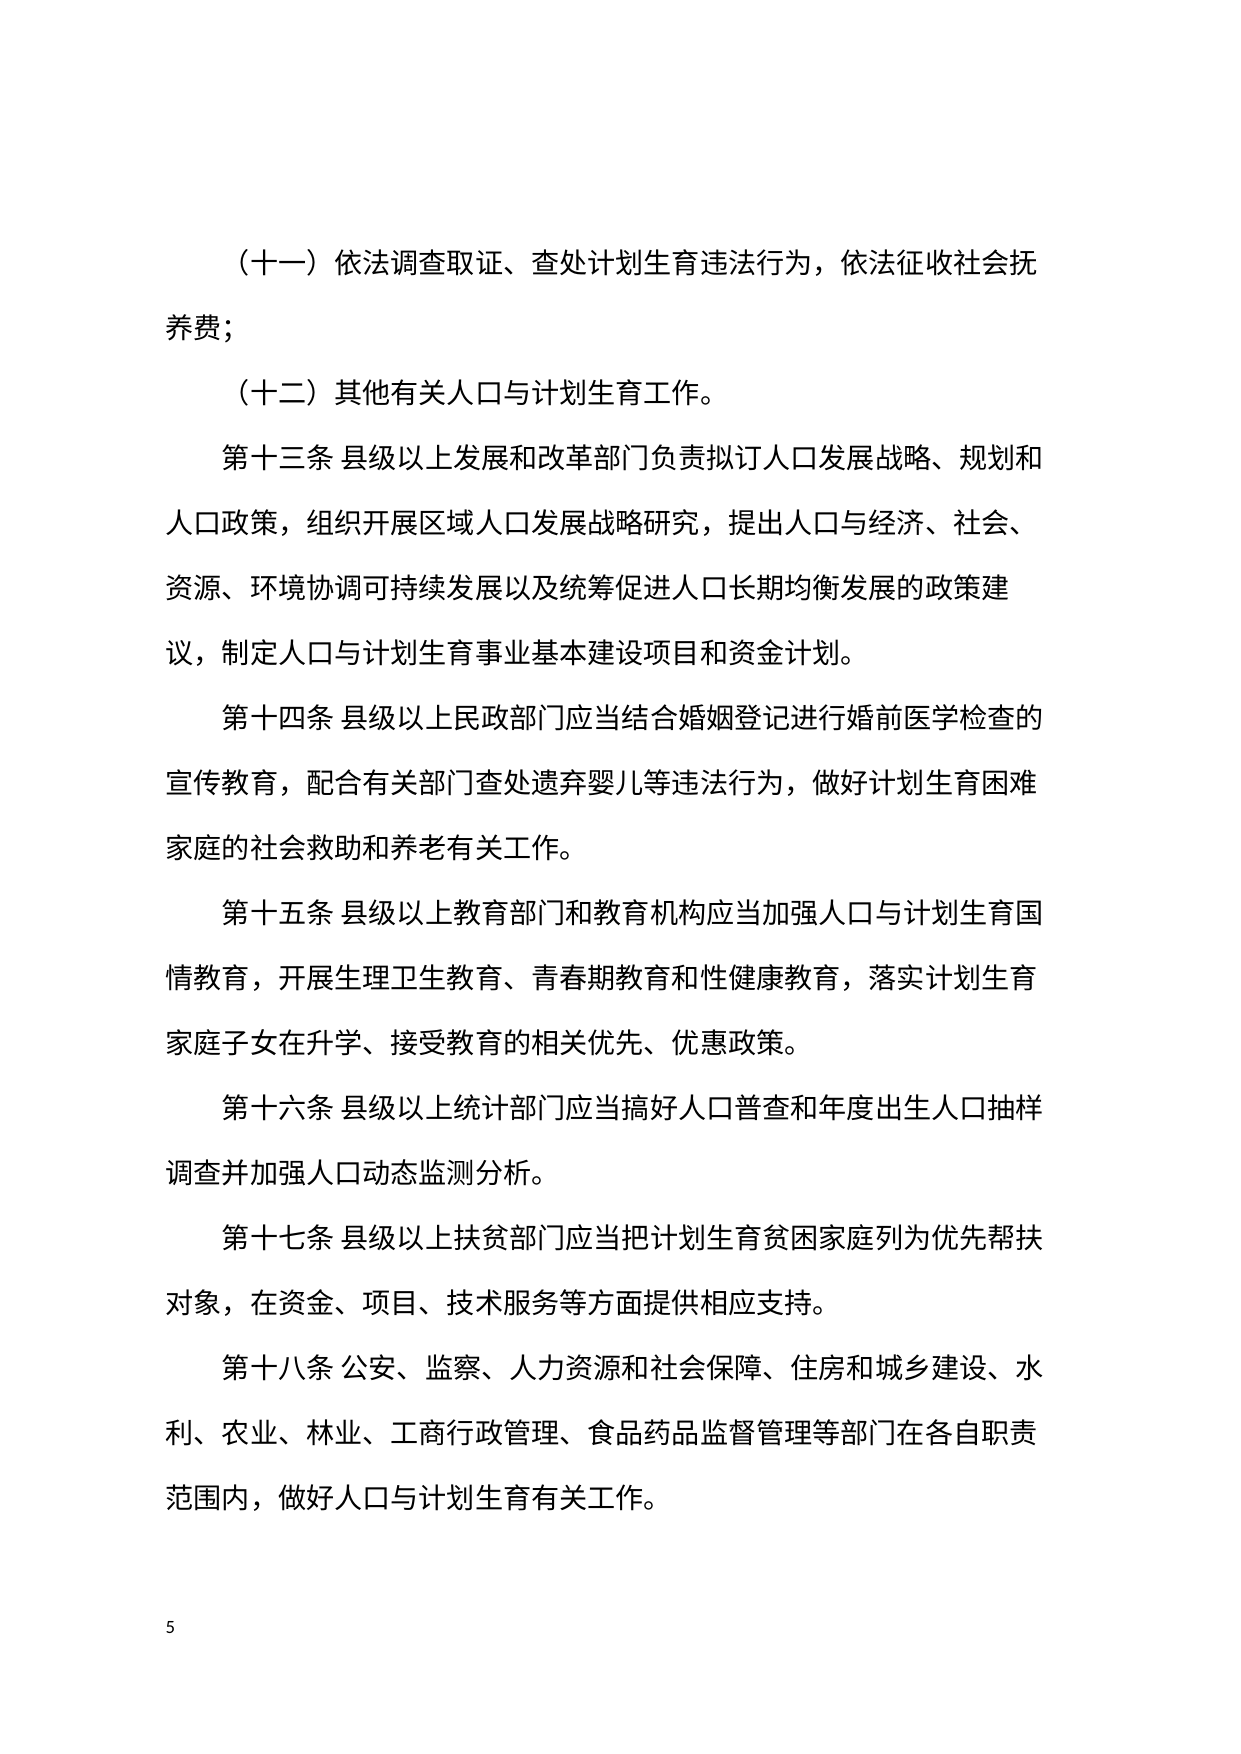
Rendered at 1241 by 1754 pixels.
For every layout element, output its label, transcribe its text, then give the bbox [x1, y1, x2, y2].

text 第十七条 县级以上扶贫部门应当把计划生育贫困家庭列为优先帮扶对象，在资金、项目、技术服务等方面提供相应支持。 [165, 1204, 1053, 1334]
text 第十四条 县级以上民政部门应当结合婚姻登记进行婚前医学检查的宣传教育，配合有关部门查处遗弃婴儿等违法行为，做好计划生育困难家庭的社会救助和养老有关工作。 [165, 684, 1053, 879]
text 第十五条 县级以上教育部门和教育机构应当加强人口与计划生育国情教育，开展生理卫生教育、青春期教育和性健康教育，落实计划生育家庭子女在升学、接受教育的相关优先、优惠政策。 [165, 879, 1053, 1074]
text （十一）依法调查取证、查处计划生育违法行为，依法征收社会抚养费； [165, 229, 1053, 359]
text （十二）其他有关人口与计划生育工作。 [165, 359, 1053, 424]
text 第十六条 县级以上统计部门应当搞好人口普查和年度出生人口抽样调查并加强人口动态监测分析。 [165, 1074, 1053, 1204]
text 第十八条 公安、监察、人力资源和社会保障、住房和城乡建设、水利、农业、林业、工商行政管理、食品药品监督管理等部门在各自职责范围内，做好人口与计划生育有关工作。 [165, 1334, 1053, 1529]
text 第十三条 县级以上发展和改革部门负责拟订人口发展战略、规划和人口政策，组织开展区域人口发展战略研究，提出人口与经济、社会、资源、环境协调可持续发展以及统筹促进人口长期均衡发展的政策建议，制定人口与计划生育事业基本建设项目和资金计划。 [165, 424, 1053, 684]
